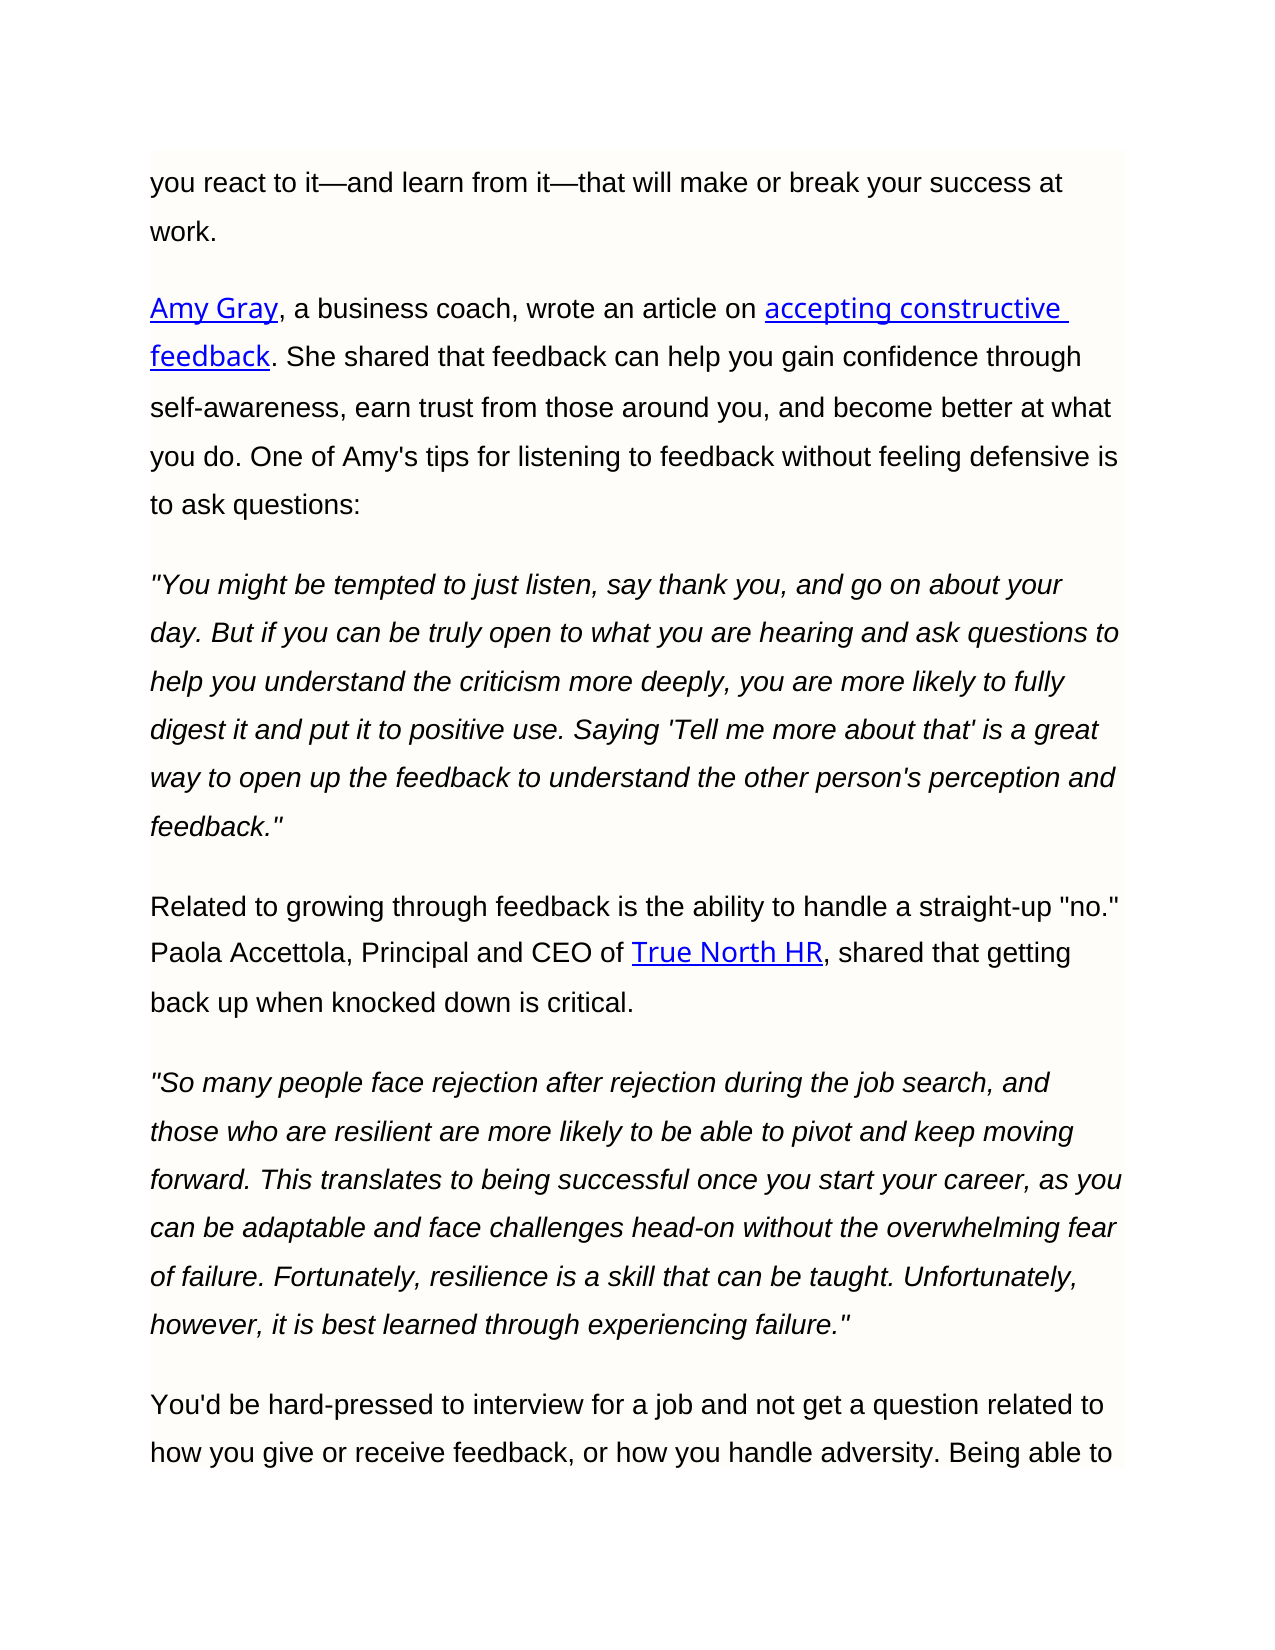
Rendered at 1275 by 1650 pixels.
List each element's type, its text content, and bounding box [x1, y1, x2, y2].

text Amy Gray, a business coach, wrote an article on accepting constructive feedback. She shared that feedback can help you gain confidence through self-awareness, earn trust from those around you, and become better at what you do. One of Amy's tips for listening to feedback without feeling defensive is to ask questions: [150, 278, 1125, 520]
text "You might be tempted to just listen, say thank you, and go on about your day. But if you can be truly open to what you are hearing and ask questions to help you understand the criticism more deeply, you are more likely to fully digest it and put it to positive use. Saying 'Tell me more about that' is a great way to open up the feedback to understand the other person's perception and feedback." [150, 552, 1125, 842]
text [150, 150, 1125, 247]
text "So many people face rejection after rejection during the job search, and those who are resilient are more likely to be able to pivot and keep moving forward. This translates to being successful once you start your career, as you can be adaptable and face challenges head-on without the overwhelming fear of failure. Fortunately, resilience is a skill that can be taught. Unfortunately, however, it is best learned through experiencing failure." [150, 1050, 1125, 1341]
text Related to growing through feedback is the ability to handle a straight-up "no." Paola Accettola, Principal and CEO of True North HR, shared that getting back up when knocked down is critical. [150, 873, 1125, 1019]
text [150, 1372, 1125, 1469]
